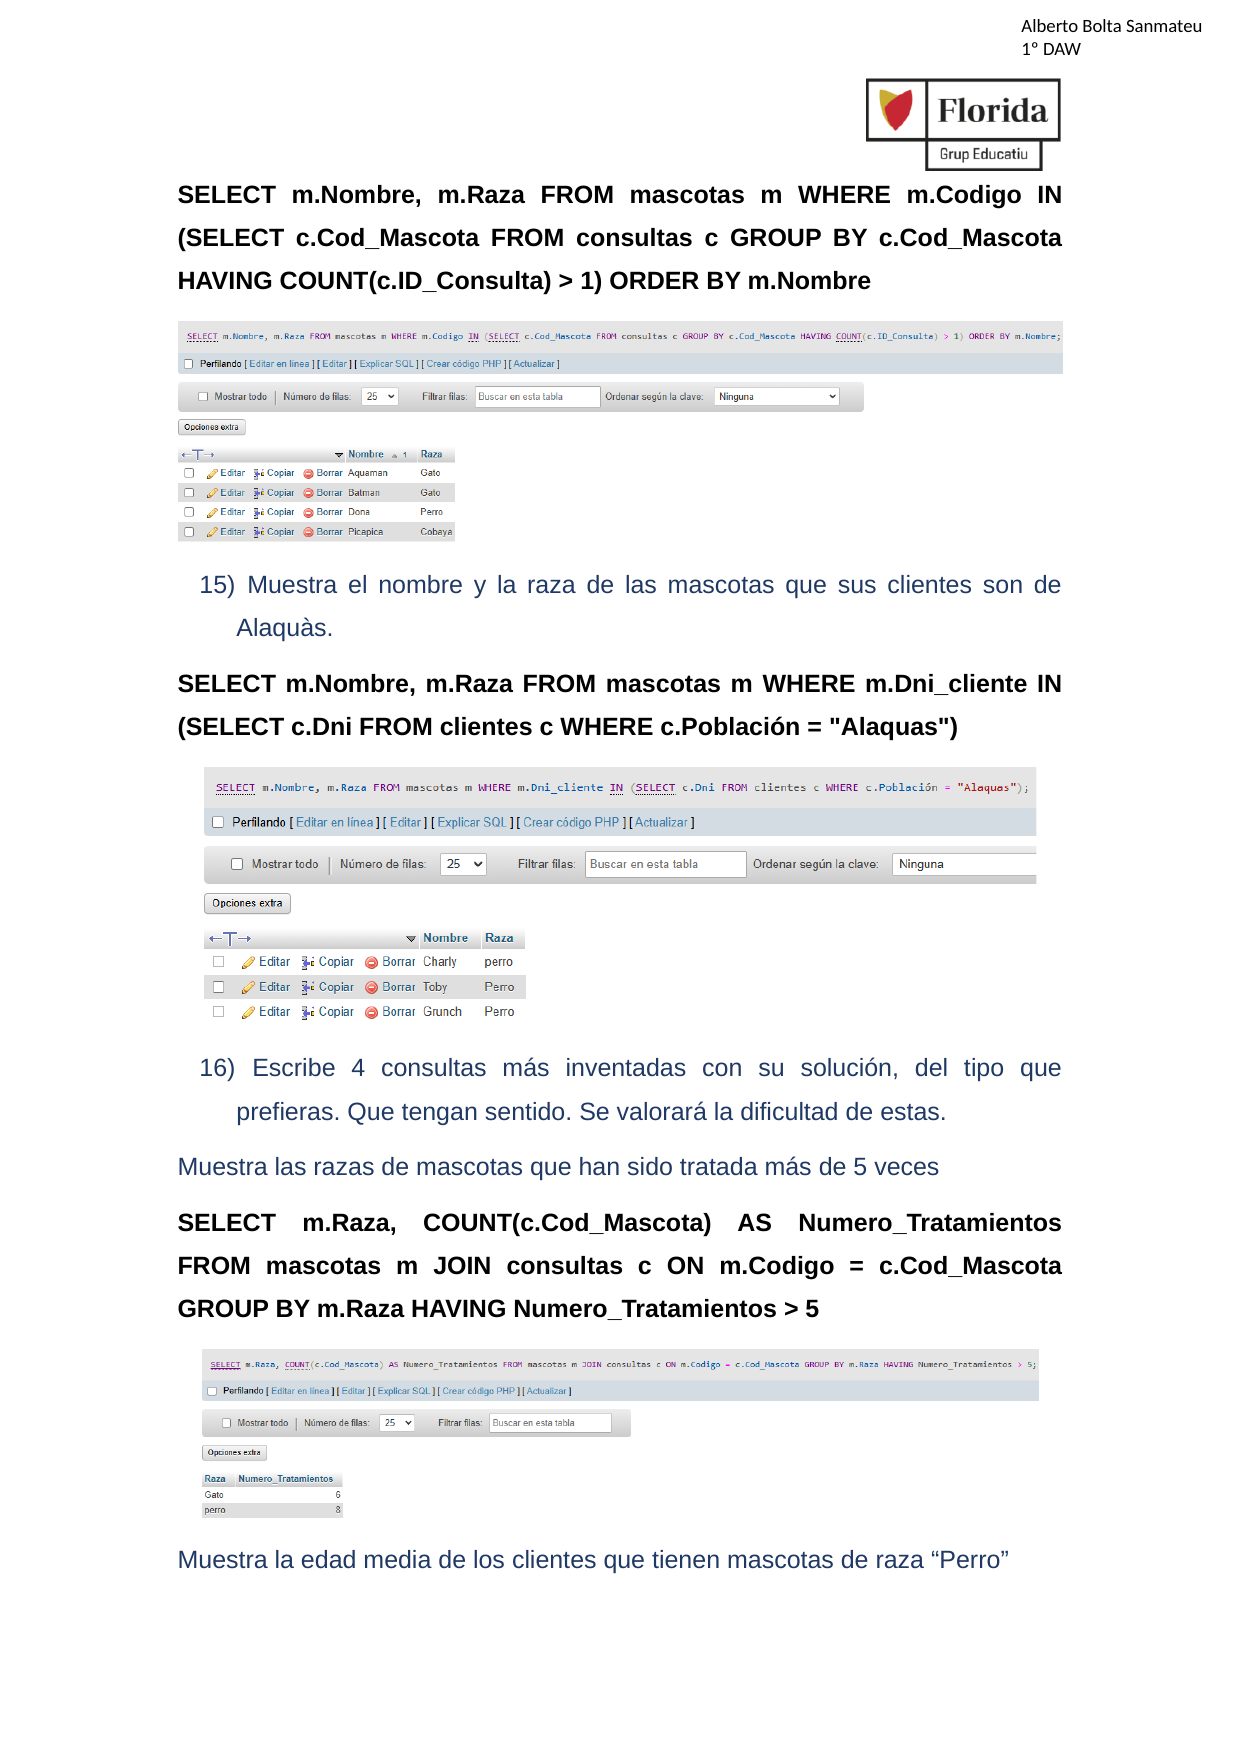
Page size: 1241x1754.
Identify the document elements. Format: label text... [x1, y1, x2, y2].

text SELECT m.Nombre, m.Raza FROM mascotas m WHERE m.Dni_cliente IN (SELECT c.Dni FROM clientes c WHERE c.Población = "Alaquas") [177, 668, 1063, 740]
text Muestra la edad media de los clientes que tienen mascotas de raza “Perro” [177, 1545, 1063, 1573]
text SELECT m.Raza, COUNT(c.Cod_Mascota) AS Numero_Tratamientos FROM mascotas m JOIN consultas c ON m.Codigo = c.Cod_Mascota GROUP BY m.Raza HAVING Numero_Tratamientos > 5 [177, 1208, 1063, 1323]
list Escribe 4 consultas más inventadas con su solución, del tipo que prefieras. Que tengan sentido. Se valorará la dificultad de estas. [199, 1053, 1063, 1125]
text SELECT m.Nombre, m.Raza FROM mascotas m WHERE m.Codigo IN (SELECT c.Cod_Mascota FROM consultas c GROUP BY c.Cod_Mascota HAVING COUNT(c.ID_Consulta) > 1) ORDER BY m.Nombre [177, 180, 1063, 295]
list Muestra el nombre y la raza de las mascotas que sus clientes son de Alaquàs. [199, 570, 1063, 642]
text Muestra las razas de mascotas que han sido tratada más de 5 veces [177, 1152, 1063, 1181]
picture [201, 1349, 1039, 1519]
picture [203, 767, 1037, 1027]
picture [177, 321, 1063, 544]
